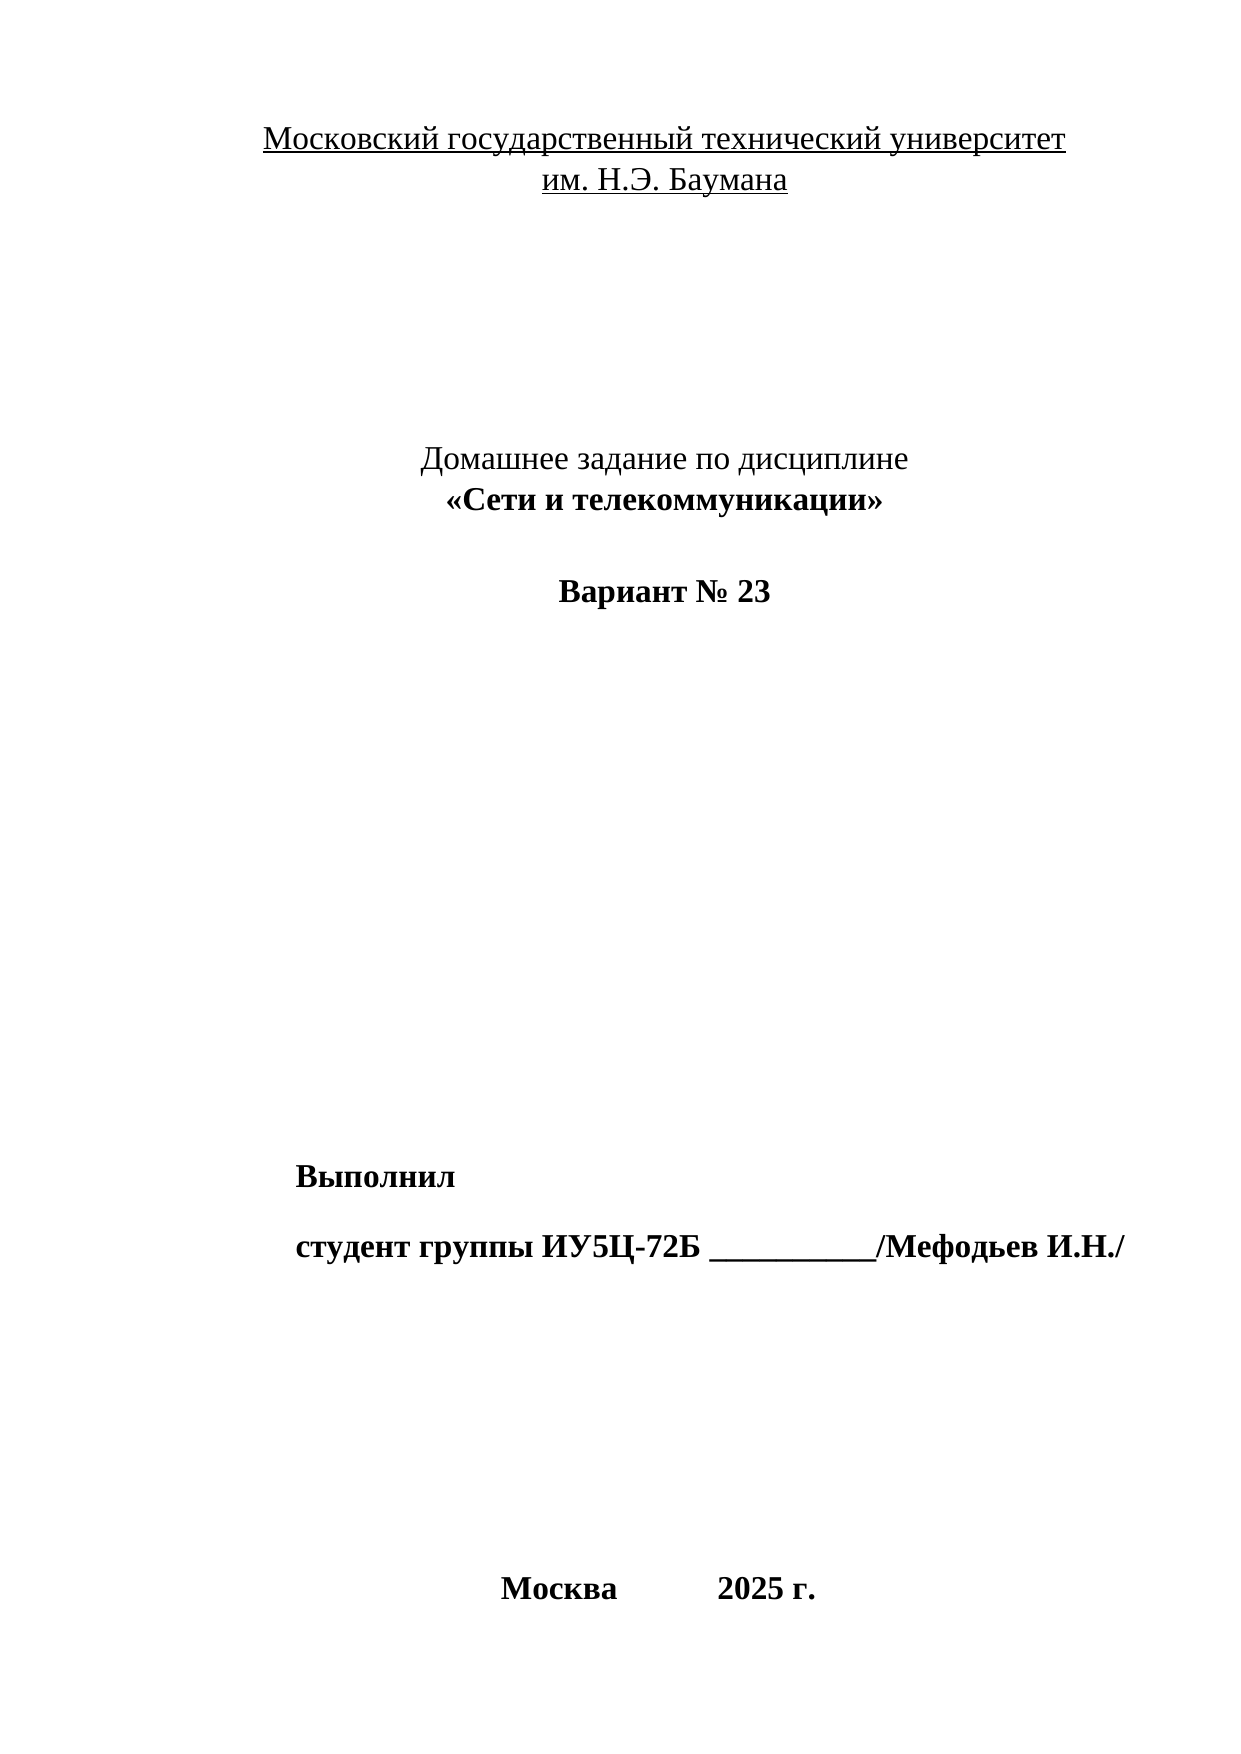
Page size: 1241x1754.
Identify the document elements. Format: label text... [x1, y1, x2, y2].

text Московский государственный технический университет [177, 118, 1152, 156]
text Домашнее задание по дисциплине [177, 438, 1152, 477]
text «Сети и телекоммуникации» [177, 480, 1152, 518]
text студент группы ИУ5Ц-72Б __________/Мефодьев И.Н./ [295, 1227, 1139, 1265]
text Москва 2025 г. [177, 1568, 1139, 1606]
text Выполнил [295, 1156, 829, 1194]
text Вариант № 23 [177, 571, 1152, 609]
text им. Н.Э. Баумана [177, 159, 1152, 198]
